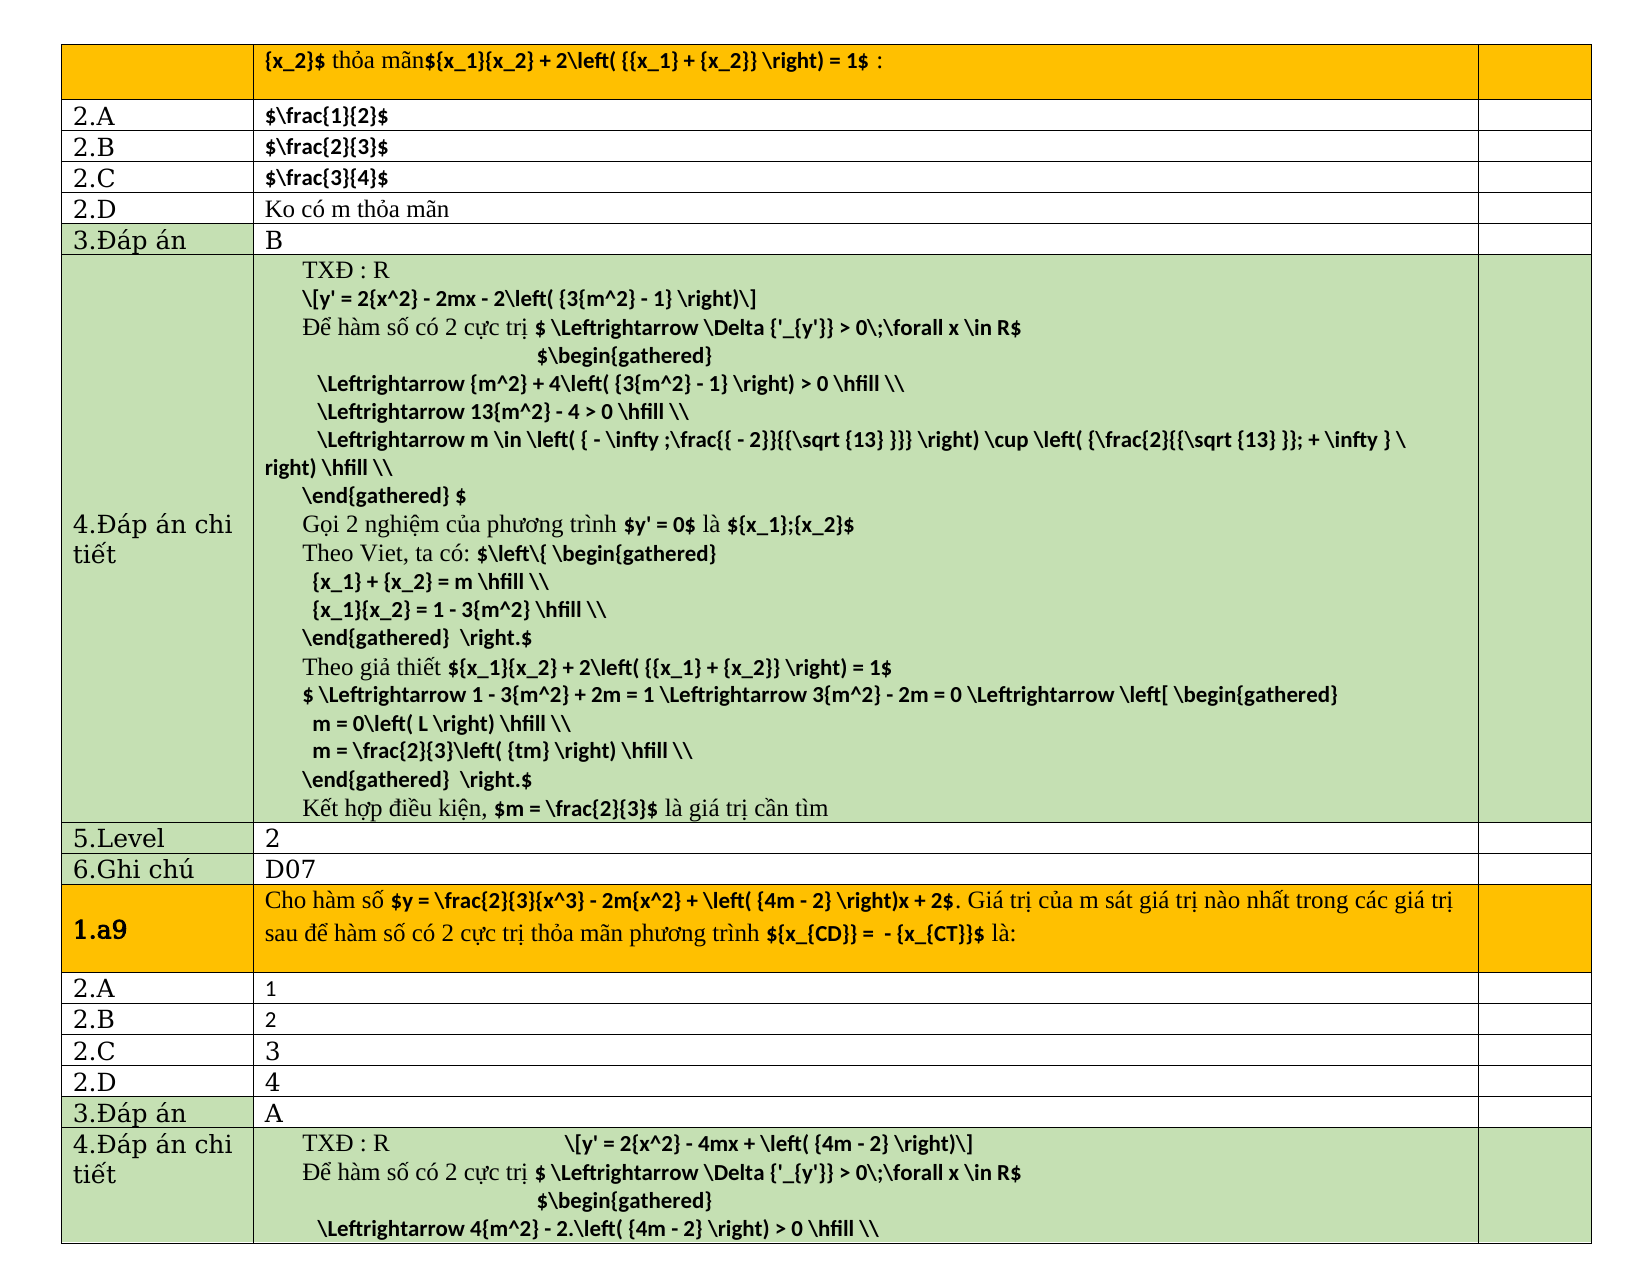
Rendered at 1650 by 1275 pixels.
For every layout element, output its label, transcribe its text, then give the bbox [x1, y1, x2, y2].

table_cell [1479, 1128, 1591, 1242]
table_cell $\frac{3}{4}$ [254, 162, 1478, 192]
table_cell $\frac{1}{2}$ [254, 100, 1478, 130]
table_cell [1479, 1035, 1591, 1065]
table_cell [1479, 45, 1591, 99]
table_cell 1.a9 [62, 885, 253, 972]
table_cell 1.a8 [62, 45, 253, 99]
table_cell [254, 1128, 1478, 1242]
table_cell 2.C [62, 162, 253, 192]
table_cell 2 [254, 823, 1478, 853]
table_cell [1479, 854, 1591, 884]
table_cell [1479, 255, 1591, 822]
table_cell 6.Ghi chú [62, 854, 253, 884]
table_cell D07 [254, 854, 1478, 884]
table_cell 2.B [62, 131, 253, 161]
table_cell 2.D [62, 1066, 253, 1096]
table_cell 3 [254, 1035, 1478, 1065]
table_cell 4.Đáp án chi tiết [62, 255, 253, 822]
table_cell [1479, 131, 1591, 161]
table_cell B [254, 224, 1478, 254]
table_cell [254, 45, 1478, 99]
table_cell 2 [254, 1004, 1478, 1034]
table_cell [1479, 973, 1591, 1003]
table_cell 2.C [62, 1035, 253, 1065]
table_cell [1479, 193, 1591, 223]
table_cell 4 [254, 1066, 1478, 1096]
table_cell 5.Level [62, 823, 253, 853]
table_cell 3.Đáp án [62, 224, 253, 254]
table_cell $\frac{2}{3}$ [254, 131, 1478, 161]
table_cell 2.B [62, 1004, 253, 1034]
table_cell [1479, 224, 1591, 254]
table_cell 1 [254, 973, 1478, 1003]
table_cell 2.A [62, 973, 253, 1003]
table_cell [1479, 1004, 1591, 1034]
table_cell 4.Đáp án chi tiết [62, 1128, 253, 1242]
table_cell [1479, 1097, 1591, 1127]
table_cell TXĐ : R \[y' = 2{x^2} - 2mx - 2\left( {3{m^2} - 1} \right)\] Để hàm số có 2 cực trị $ \Leftrightarrow \Delta {'_{y'}} > 0\;\forall x \in R$ $\begin{gathered} \Leftrightarrow {m^2} + 4\left( {3{m^2} - 1} \right) > 0 \hfill \\ \Leftrightarrow 13{m^2} - 4 > 0 \hfill \\ \Leftrightarrow m \in \left( { - \infty ;\frac{{ - 2}}{{\sqrt {13} }}} \right) \cup \left( {\frac{2}{{\sqrt {13} }}; + \infty } \right) \hfill \\ \end{gathered} $ Gọi 2 nghiệm của phương trình $y' = 0$ là ${x_1};{x_2}$ Theo Viet, ta có: $\left\{ \begin{gathered} {x_1} + {x_2} = m \hfill \\ {x_1}{x_2} = 1 - 3{m^2} \hfill \\ \end{gathered} \right.$ Theo giả thiết ${x_1}{x_2} + 2\left( {{x_1} + {x_2}} \right) = 1$ $ \Leftrightarrow 1 - 3{m^2} + 2m = 1 \Leftrightarrow 3{m^2} - 2m = 0 \Leftrightarrow \left[ \begin{gathered} m = 0\left( L \right) \hfill \\ m = \frac{2}{3}\left( {tm} \right) \hfill \\ \end{gathered} \right.$ Kết hợp điều kiện, $m = \frac{2}{3}$ là giá trị cần tìm [254, 255, 1478, 822]
table_cell [1479, 823, 1591, 853]
table_cell Cho hàm số $y = \frac{2}{3}{x^3} - 2m{x^2} + \left( {4m - 2} \right)x + 2$. Giá trị của m sát giá trị nào nhất trong các giá trị sau để hàm số có 2 cực trị thỏa mãn phương trình ${x_{CD}} = - {x_{CT}}$ là: [254, 885, 1478, 972]
table_cell Ko có m thỏa mãn [254, 193, 1478, 223]
table_cell 2.A [62, 100, 253, 130]
table_cell [1479, 1066, 1591, 1096]
table_cell A [254, 1097, 1478, 1127]
table_cell 3.Đáp án [62, 1097, 253, 1127]
table_cell 2.D [62, 193, 253, 223]
table_cell [1479, 885, 1591, 972]
table_cell [1479, 162, 1591, 192]
table_cell [1479, 100, 1591, 130]
